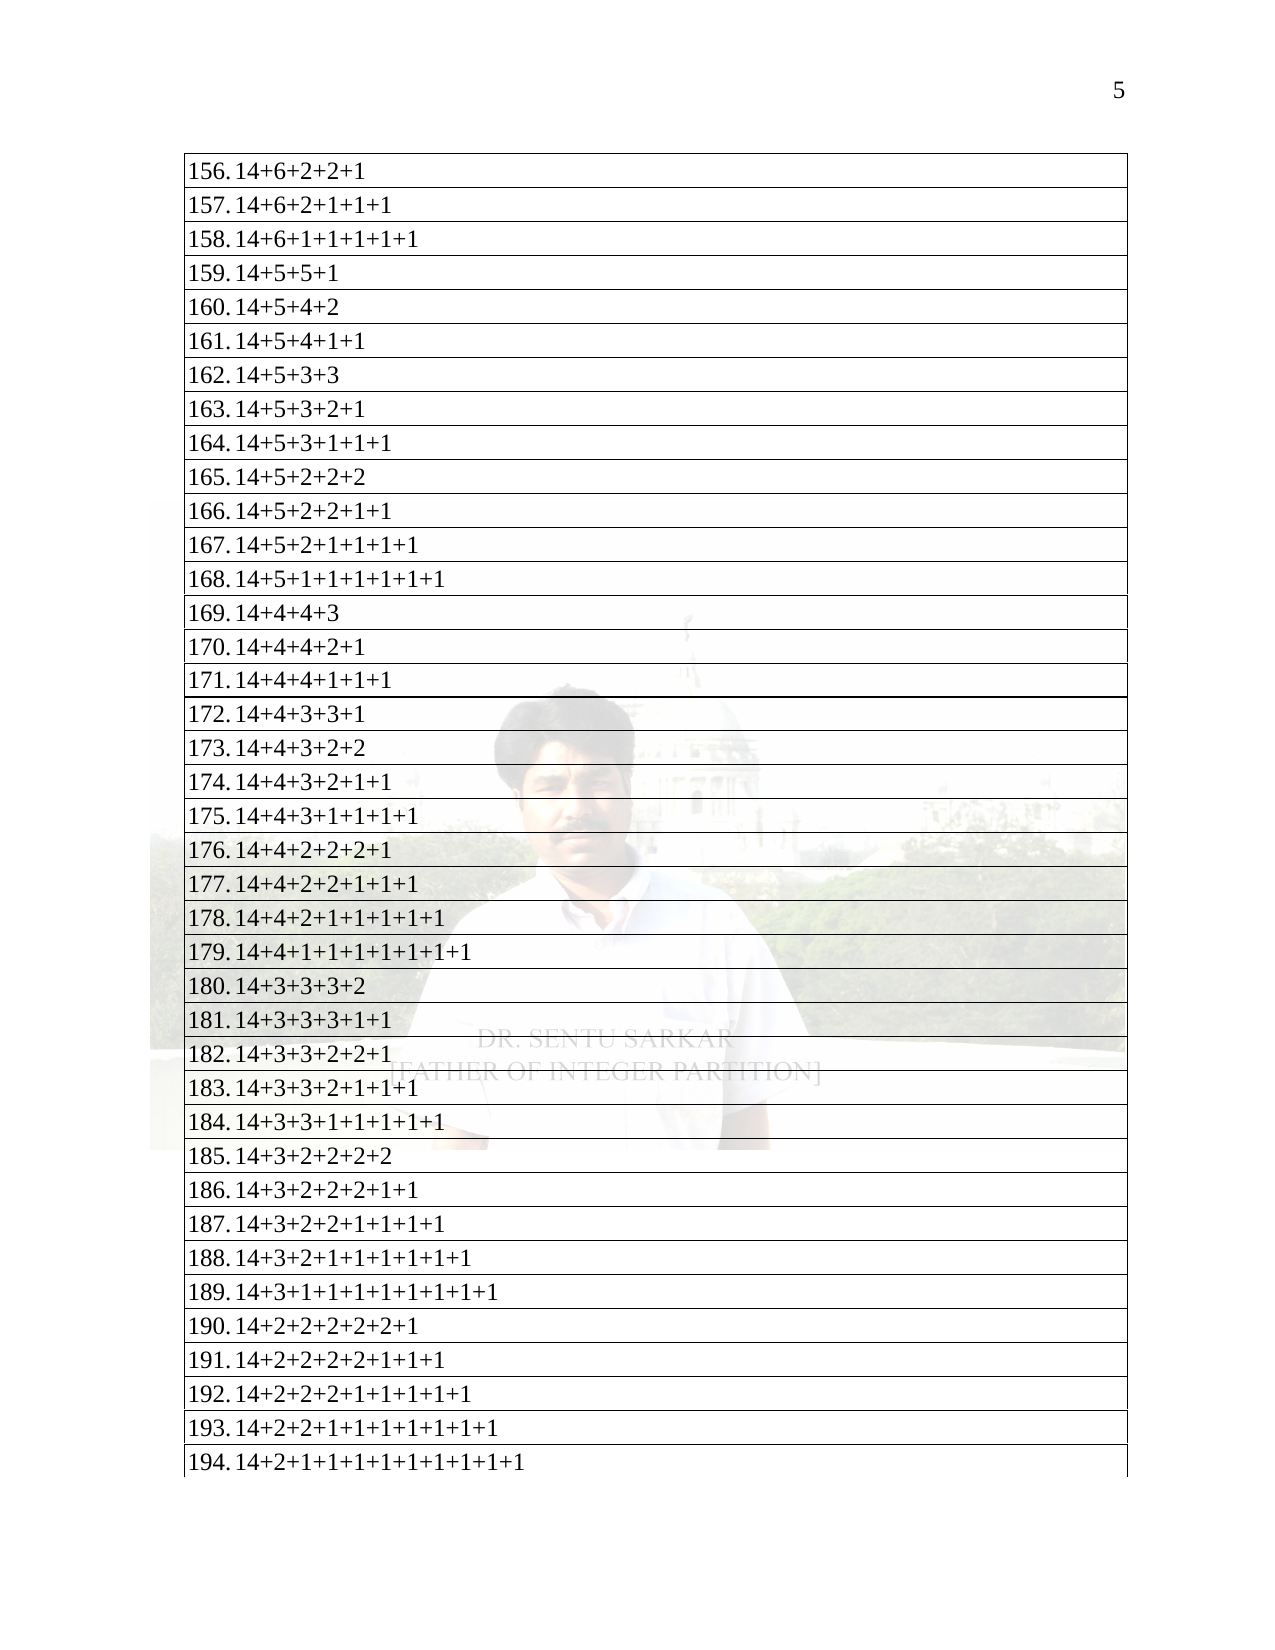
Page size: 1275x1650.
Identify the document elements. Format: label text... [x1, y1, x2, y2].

list 14+2+2+2+2+2+1 [185, 1309, 1127, 1342]
list 14+3+1+1+1+1+1+1+1+1 [185, 1275, 1127, 1308]
list 14+6+2+2+1 [185, 154, 1127, 187]
list 14+5+2+1+1+1+1 [185, 528, 1127, 561]
list 14+4+4+3 [185, 596, 1127, 628]
list 14+4+3+2+1+1 [185, 765, 1127, 798]
list 14+4+2+2+2+1 [185, 833, 1127, 866]
list 14+3+2+2+2+2 [185, 1139, 1127, 1172]
list 14+5+4+2 [185, 290, 1127, 323]
list 14+4+4+1+1+1 [185, 664, 1127, 696]
list 14+3+3+2+1+1+1 [185, 1071, 1127, 1104]
list 14+5+2+2+2 [185, 460, 1127, 493]
list 14+5+1+1+1+1+1+1 [185, 562, 1127, 594]
list 14+4+2+2+1+1+1 [185, 867, 1127, 900]
list 14+4+1+1+1+1+1+1+1 [185, 935, 1127, 968]
list 14+6+1+1+1+1+1 [185, 222, 1127, 255]
list 14+5+5+1 [185, 256, 1127, 289]
list 14+4+2+1+1+1+1+1 [185, 901, 1127, 934]
list 14+2+1+1+1+1+1+1+1+1+1 [185, 1445, 1127, 1477]
list 14+3+3+2+2+1 [185, 1037, 1127, 1070]
list 14+3+3+1+1+1+1+1 [185, 1105, 1127, 1138]
list 14+3+3+3+1+1 [185, 1003, 1127, 1036]
list 14+4+3+1+1+1+1 [185, 799, 1127, 832]
list 14+5+3+3 [185, 358, 1127, 391]
list 14+2+2+2+1+1+1+1+1 [185, 1377, 1127, 1409]
list 14+2+2+1+1+1+1+1+1+1 [185, 1411, 1127, 1443]
list 14+5+3+2+1 [185, 392, 1127, 425]
list 14+5+4+1+1 [185, 324, 1127, 357]
list 14+3+2+2+1+1+1+1 [185, 1207, 1127, 1240]
list 14+3+3+3+2 [185, 969, 1127, 1002]
list 14+4+3+3+1 [185, 698, 1127, 730]
list 14+3+2+1+1+1+1+1+1 [185, 1241, 1127, 1274]
list 14+2+2+2+2+1+1+1 [185, 1343, 1127, 1376]
list 14+5+3+1+1+1 [185, 426, 1127, 459]
list 14+4+3+2+2 [185, 731, 1127, 764]
list 14+3+2+2+2+1+1 [185, 1173, 1127, 1206]
list 14+5+2+2+1+1 [185, 494, 1127, 527]
list 14+4+4+2+1 [185, 630, 1127, 662]
list 14+6+2+1+1+1 [185, 188, 1127, 221]
